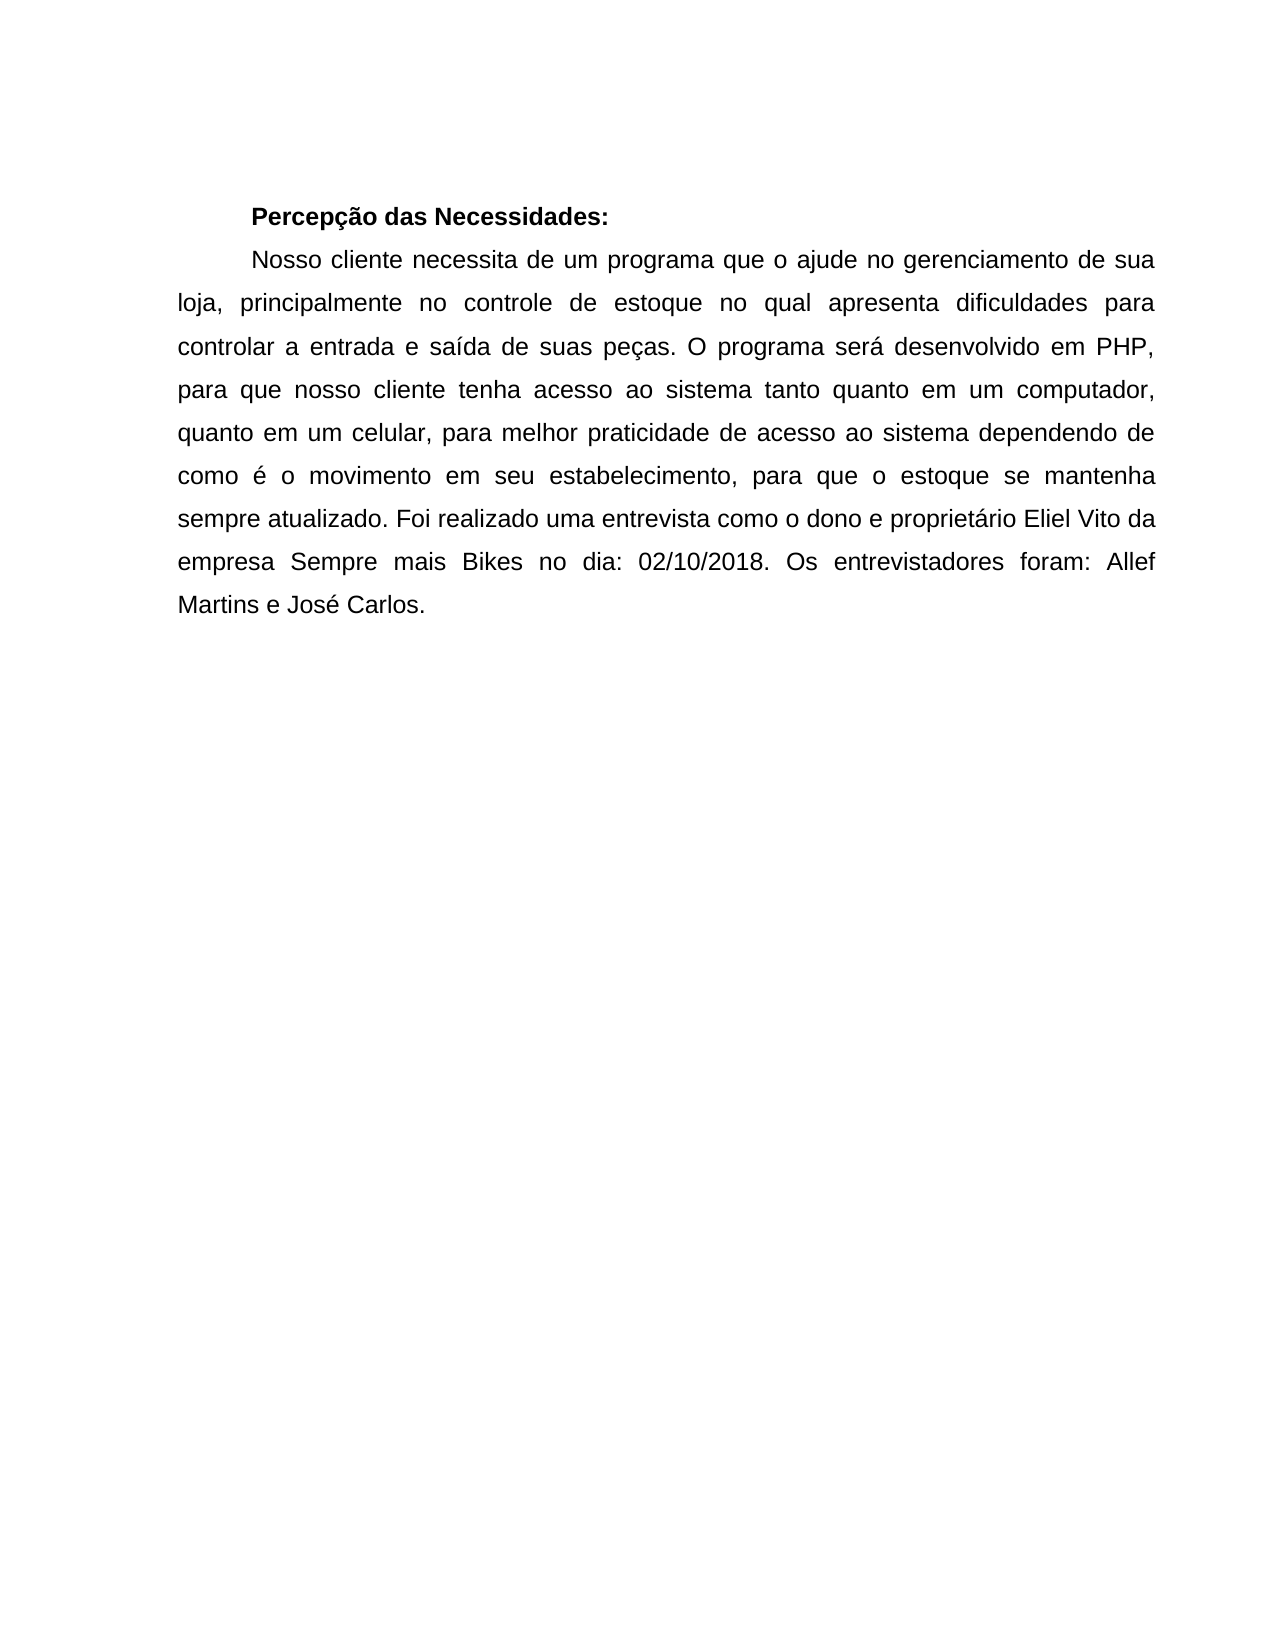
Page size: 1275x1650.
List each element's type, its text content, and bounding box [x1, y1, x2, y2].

subtitle Percepção das Necessidades: [177, 202, 1157, 231]
text Nosso cliente necessita de um programa que o ajude no gerenciamento de sua loja, principalmente no controle de estoque no qual apresenta dificuldades para controlar a entrada e saída de suas peças. O programa será desenvolvido em PHP, para que nosso cliente tenha acesso ao sistema tanto quanto em um computador, quanto em um celular, para melhor praticidade de acesso ao sistema dependendo de como é o movimento em seu estabelecimento, para que o estoque se mantenha sempre atualizado. Foi realizado uma entrevista como o dono e proprietário Eliel Vito da empresa Sempre mais Bikes no dia: 02/10/2018. Os entrevistadores foram: Allef Martins e José Carlos. [177, 245, 1157, 619]
